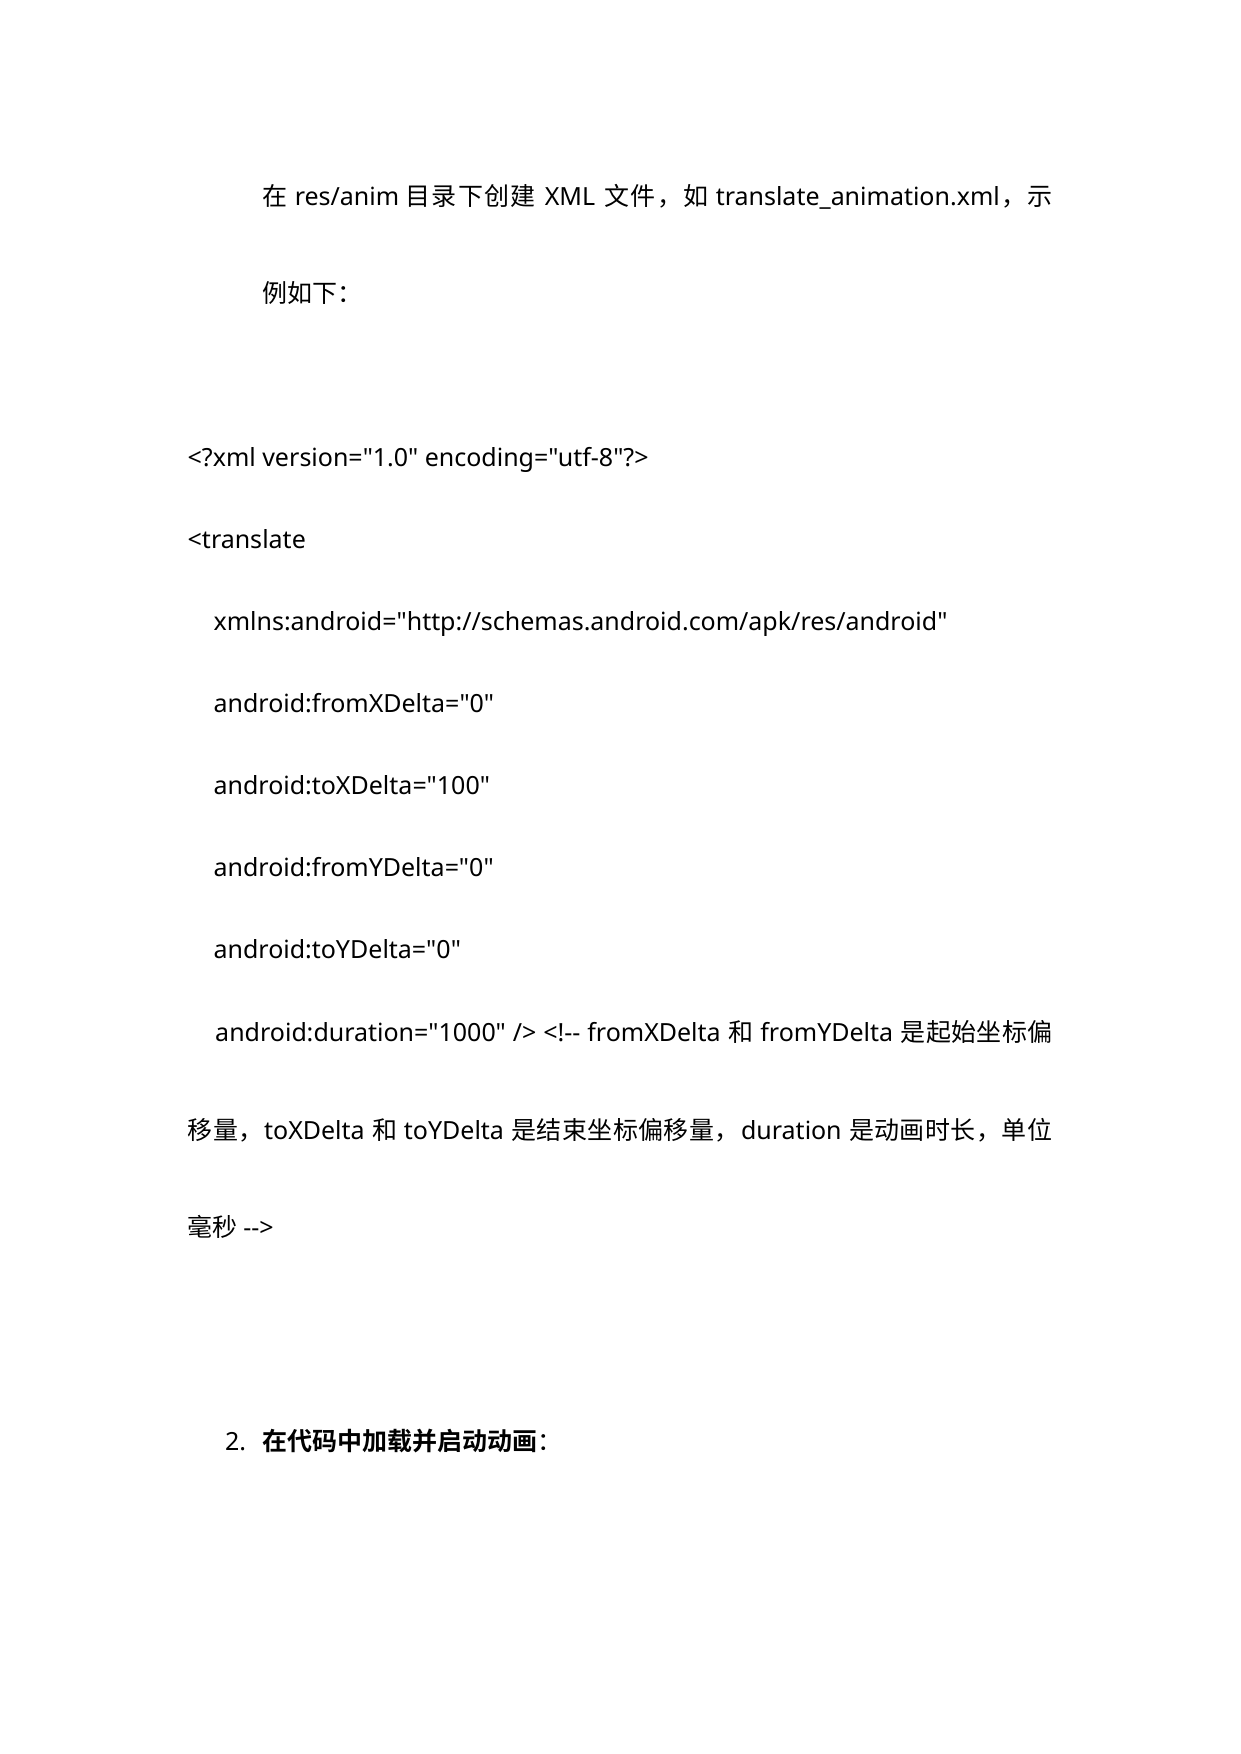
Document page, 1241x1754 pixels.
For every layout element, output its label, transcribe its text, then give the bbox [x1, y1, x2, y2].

list 在代码中加载并启动动画： [225, 1407, 1053, 1472]
text android:fromYDelta="0" [187, 834, 1053, 899]
text android:duration="1000" /> <!-- fromXDelta 和 fromYDelta 是起始坐标偏移量，toXDelta 和 toYDelta 是结束坐标偏移量，duration 是动画时长，单位毫秒 --> [187, 998, 1053, 1258]
text xmlns:android="http://schemas.android.com/apk/res/android" [187, 588, 1053, 653]
text android:toYDelta="0" [187, 916, 1053, 981]
text android:toXDelta="100" [187, 752, 1053, 817]
text <?xml version="1.0" encoding="utf-8"?> [187, 424, 1053, 489]
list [225, 162, 1053, 324]
text <translate [187, 507, 1053, 572]
text android:fromXDelta="0" [187, 671, 1053, 736]
